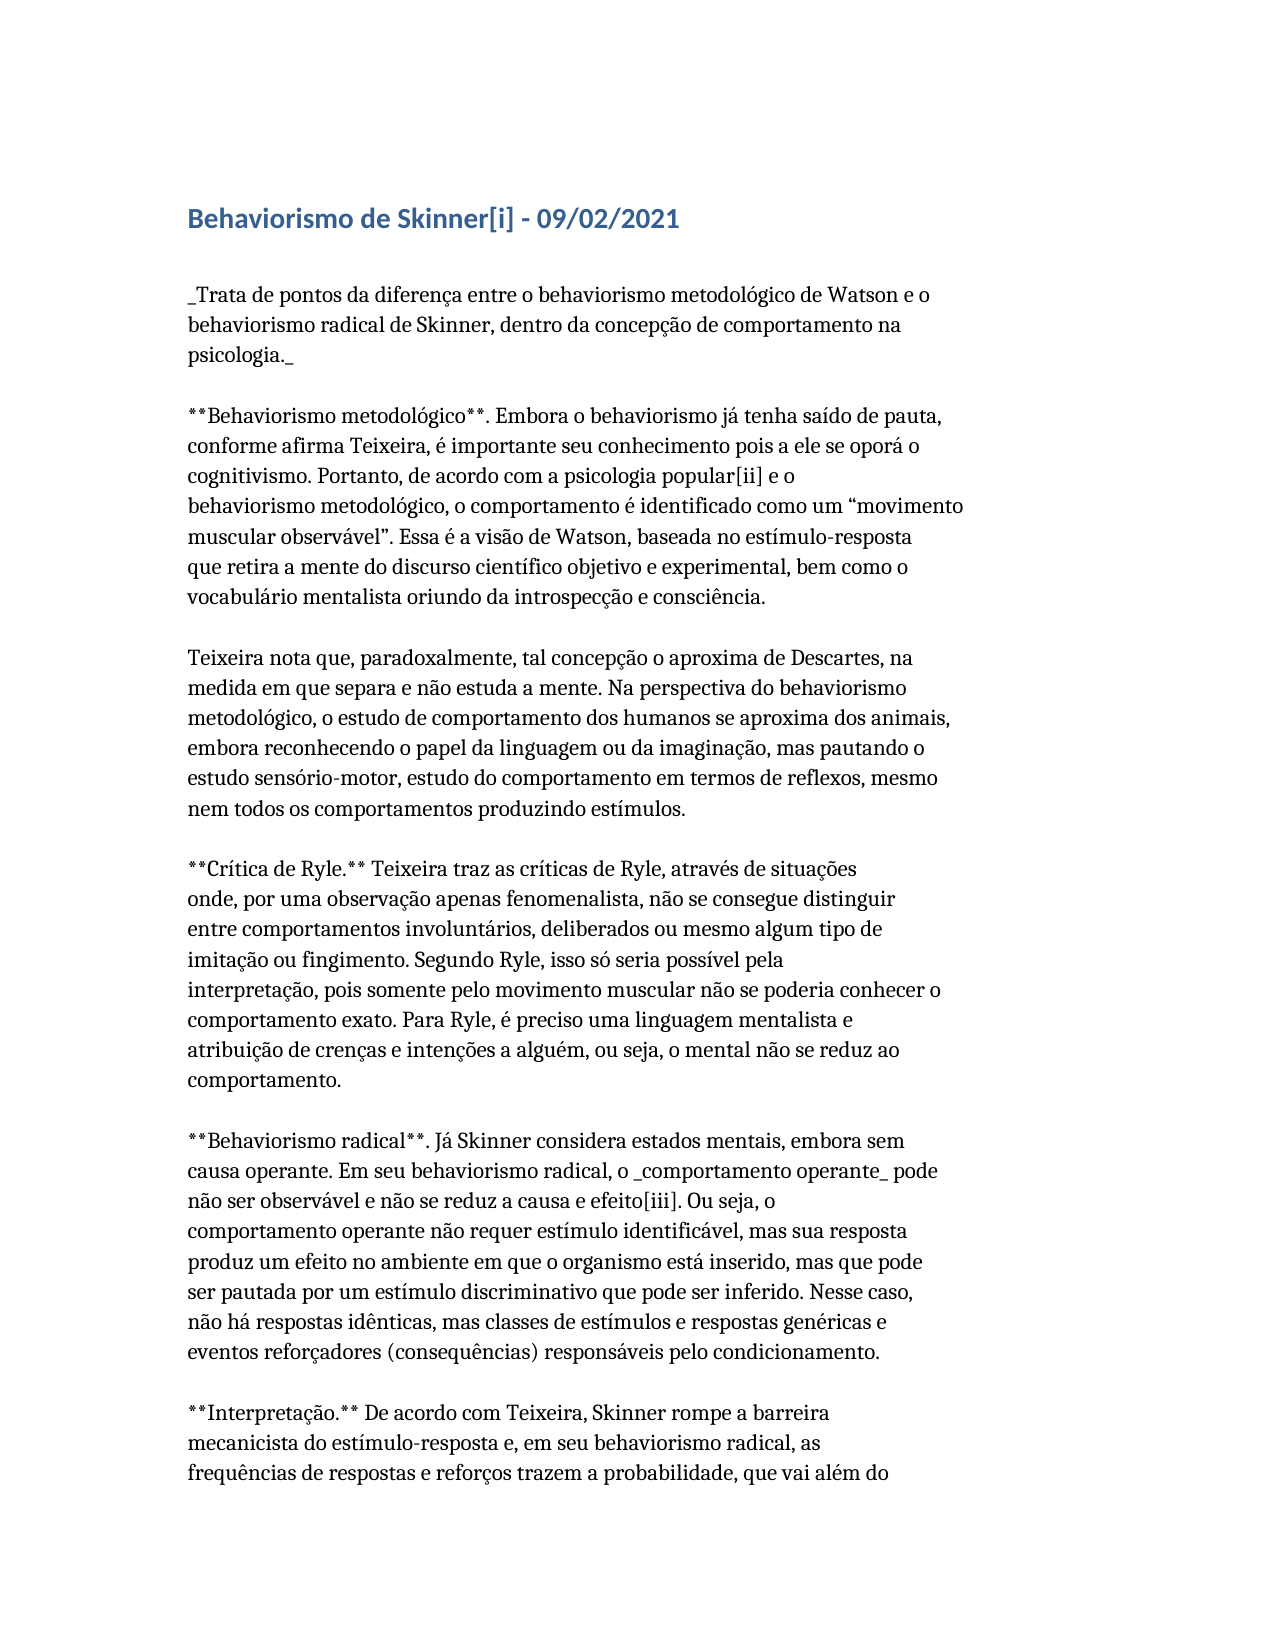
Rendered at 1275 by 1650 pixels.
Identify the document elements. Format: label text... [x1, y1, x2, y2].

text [187, 282, 1087, 1486]
subtitle Behaviorismo de Skinner[i] - 09/02/2021 [187, 200, 1087, 277]
